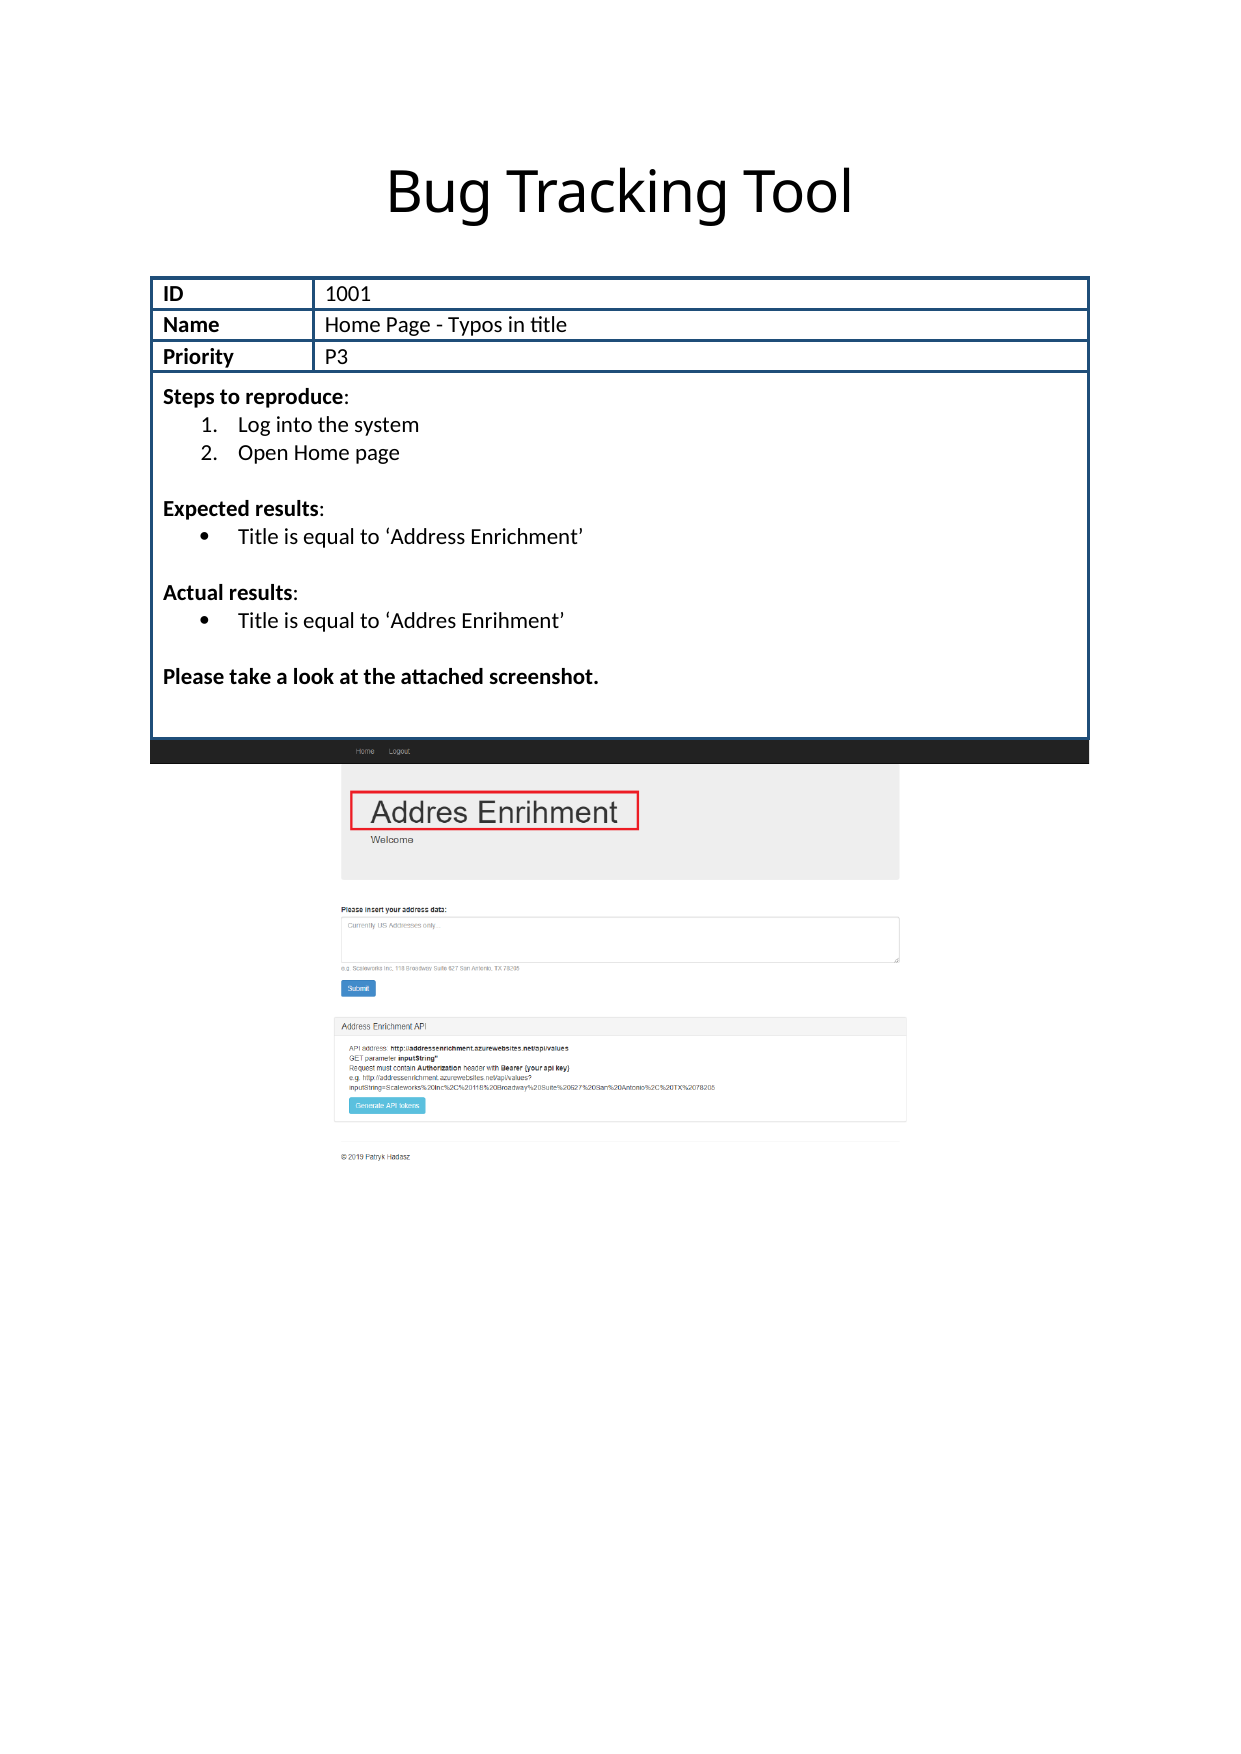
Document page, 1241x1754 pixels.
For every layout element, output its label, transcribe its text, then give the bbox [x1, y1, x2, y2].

table_header 1001 [315, 280, 1087, 307]
title Bug Tracking Tool [150, 150, 1090, 229]
table_header ID [153, 280, 312, 307]
table_cell Priority [153, 342, 312, 370]
table_cell Steps to reproduce: Log into the system Open Home page Expected results: Title is equal to ‘Address Enrichment’ Actual results: Title is equal to ‘Addres Enrihment’ Please take a look at the attached screenshot. [153, 373, 1087, 737]
table_cell Home Page - Typos in title [315, 311, 1087, 339]
picture [150, 740, 1090, 1198]
table_cell Name [153, 311, 312, 339]
table_cell P3 [315, 342, 1087, 370]
